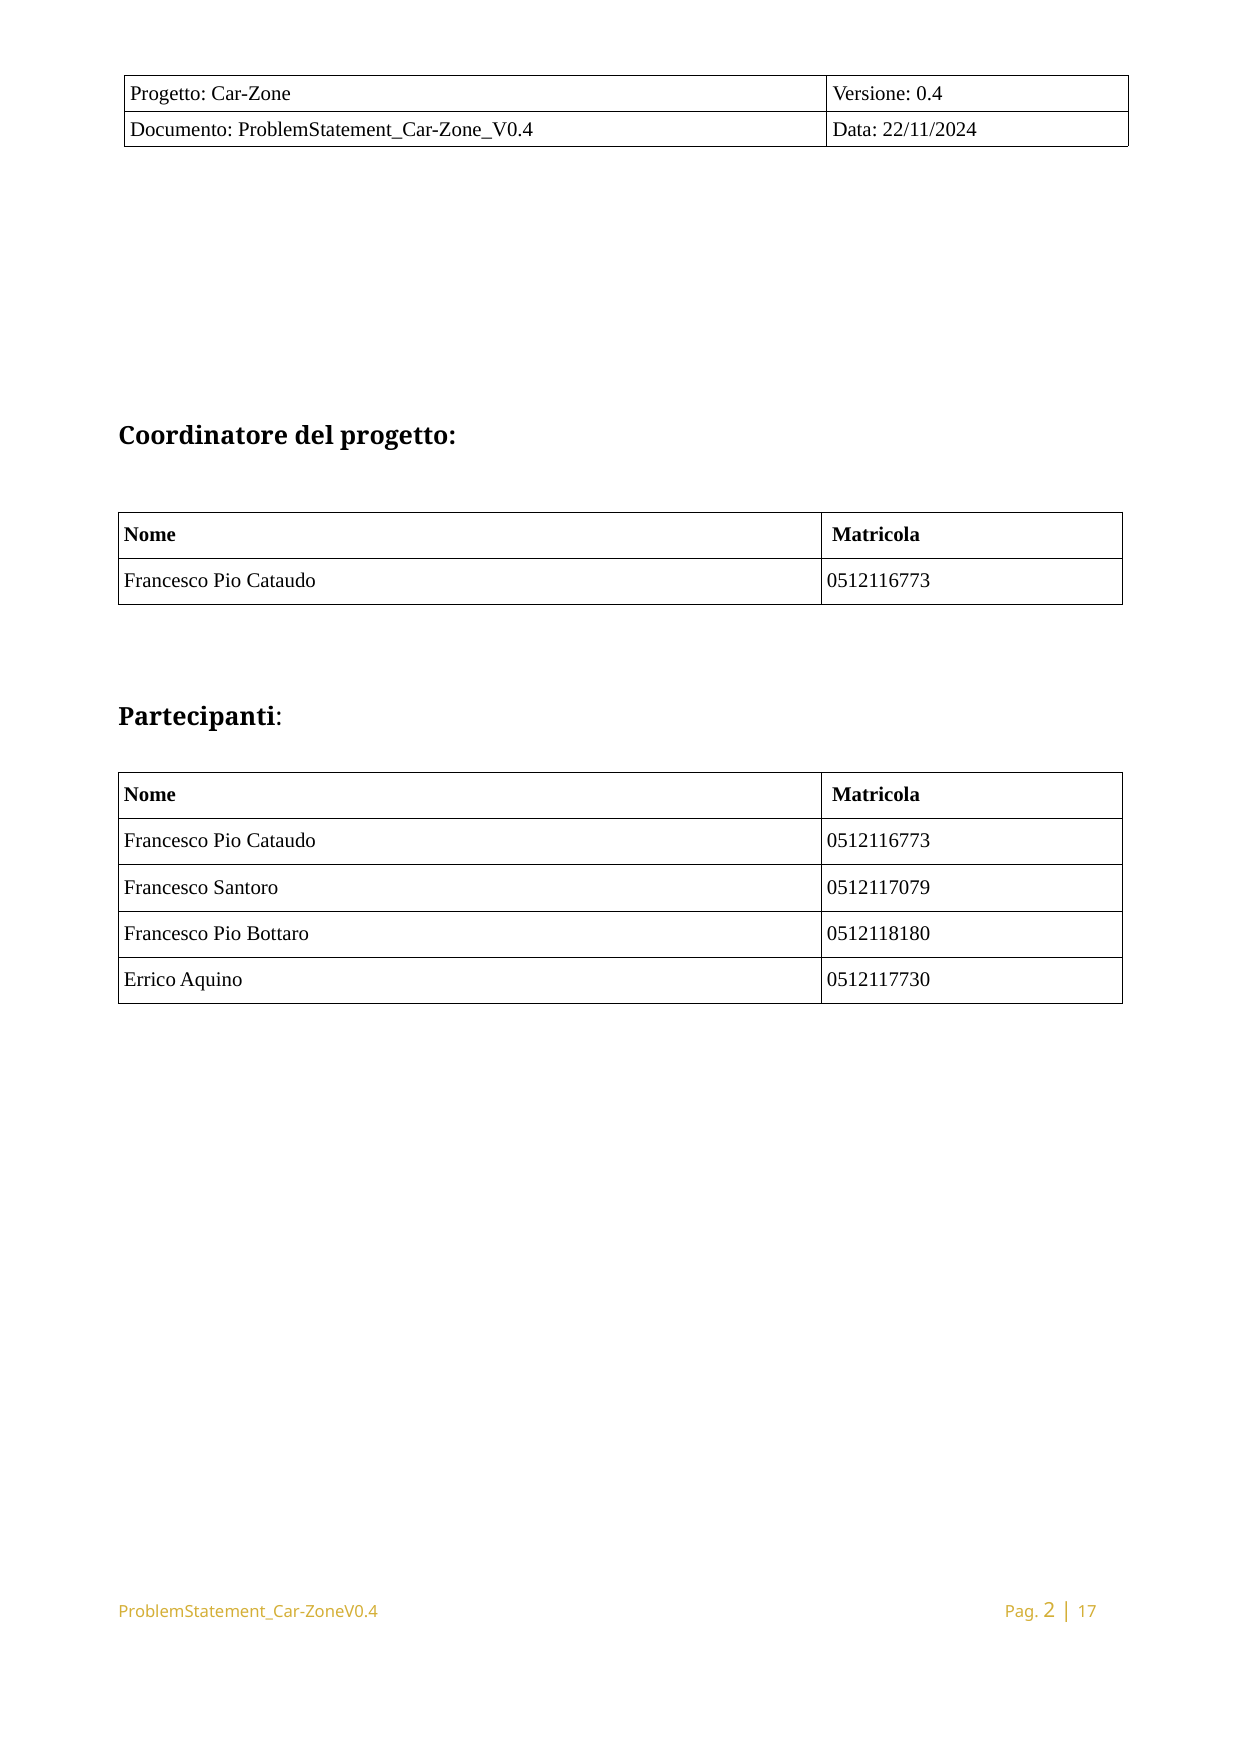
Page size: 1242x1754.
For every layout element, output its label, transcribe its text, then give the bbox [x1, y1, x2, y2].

table_cell Errico Aquino [119, 958, 821, 1003]
table_cell Francesco Santoro [119, 865, 821, 911]
table_cell 0512117079 [822, 865, 1122, 911]
text Partecipanti: [118, 698, 1122, 732]
table_cell Francesco Pio Bottaro [119, 912, 821, 957]
table_header Matricola [822, 773, 1122, 818]
table_header Matricola [822, 513, 1122, 558]
table_cell Francesco Pio Cataudo [119, 819, 821, 864]
table_cell 0512116773 [822, 559, 1122, 604]
table_cell Francesco Pio Cataudo [119, 559, 821, 604]
table_cell 0512118180 [822, 912, 1122, 957]
table_cell 0512117730 [822, 958, 1122, 1003]
text Coordinatore del progetto: [118, 418, 1122, 452]
table_header Nome [119, 513, 821, 558]
table_header Nome [119, 773, 821, 818]
table_cell 0512116773 [822, 819, 1122, 864]
